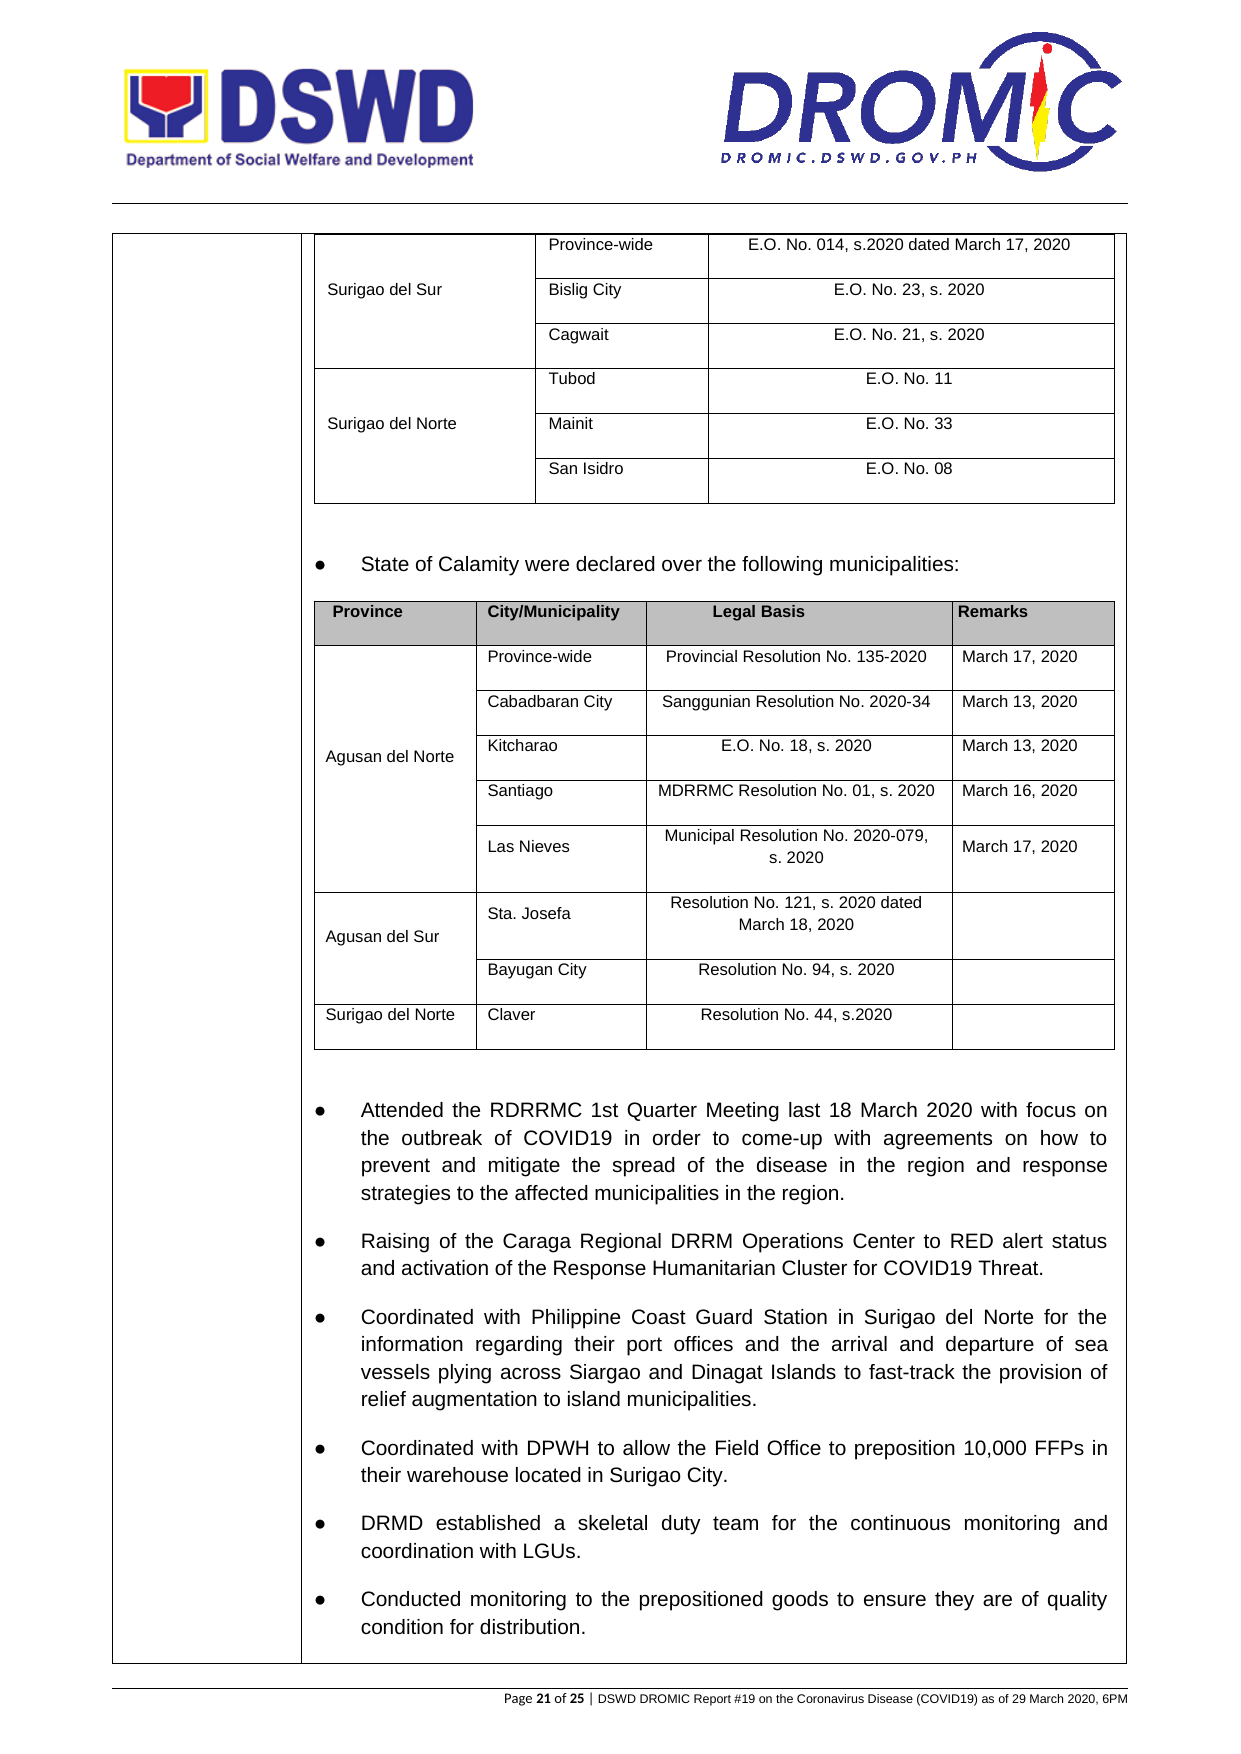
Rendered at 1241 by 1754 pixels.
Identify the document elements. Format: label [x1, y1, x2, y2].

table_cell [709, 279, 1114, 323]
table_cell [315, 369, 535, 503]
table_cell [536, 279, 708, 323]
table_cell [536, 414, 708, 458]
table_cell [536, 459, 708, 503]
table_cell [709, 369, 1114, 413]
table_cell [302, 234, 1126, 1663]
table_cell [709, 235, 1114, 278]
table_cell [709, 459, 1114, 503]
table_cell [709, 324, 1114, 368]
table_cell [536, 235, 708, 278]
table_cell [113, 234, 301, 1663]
picture [112, 65, 487, 173]
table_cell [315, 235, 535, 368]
picture [676, 31, 1162, 172]
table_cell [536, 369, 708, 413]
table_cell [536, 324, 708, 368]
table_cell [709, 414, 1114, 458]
